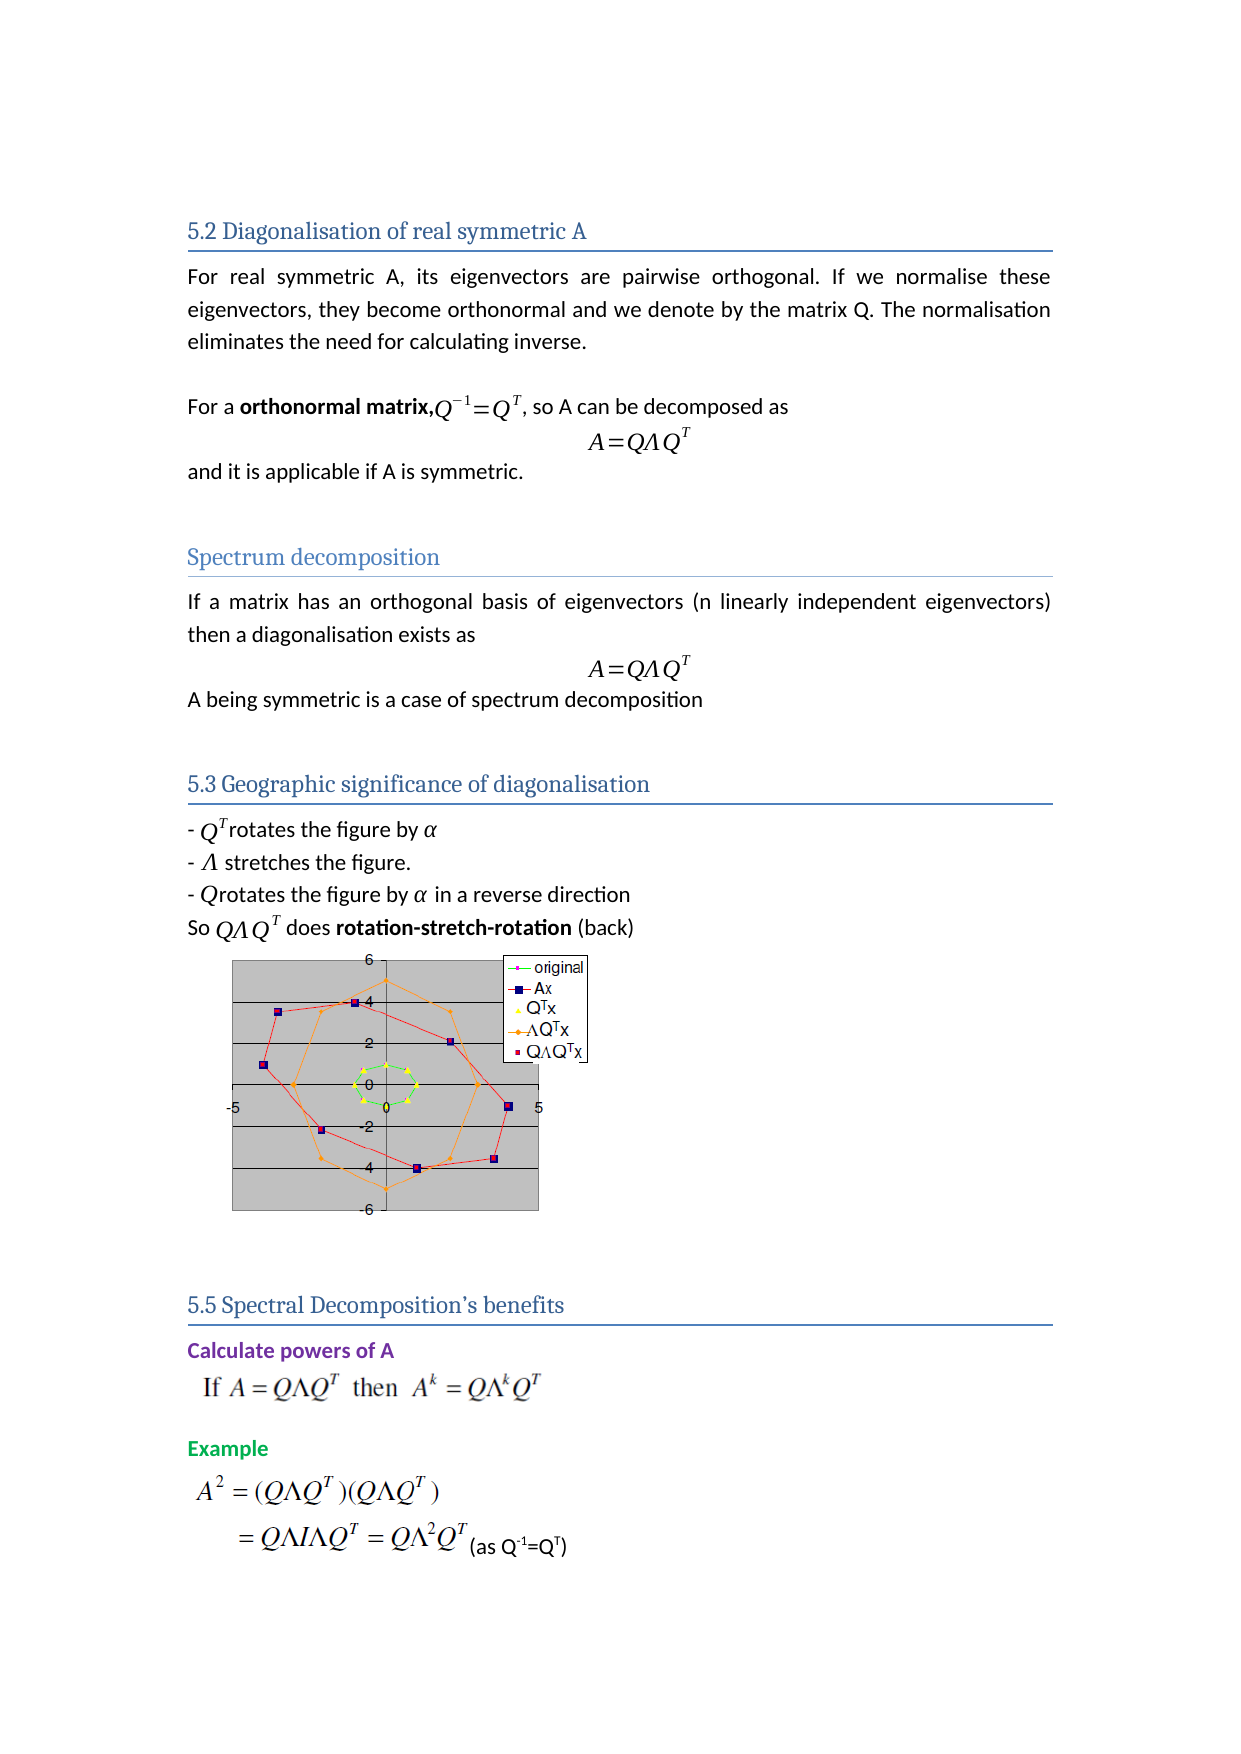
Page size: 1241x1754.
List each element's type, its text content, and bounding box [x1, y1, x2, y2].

text For a orthonormal matrix,, so A can be decomposed as [187, 390, 1053, 423]
picture [187, 1366, 548, 1406]
text Calculate powers of A [187, 1334, 1053, 1367]
subtitle 5.2 Diagonalisation of real symmetric A [187, 215, 1053, 252]
text - rotates the figure by in a reverse direction [187, 878, 1053, 911]
text For real symmetric A, its eigenvectors are pairwise orthogonal. If we normalise these eigenvectors, they become orthonormal and we denote by the matrix Q. The normalisation eliminates the need for calculating inverse. [187, 260, 1053, 358]
text Example [187, 1432, 1053, 1464]
text So does rotation-stretch-rotation (back) [187, 911, 1053, 943]
text - stretches the figure. [187, 846, 1053, 878]
subtitle Spectrum decomposition [187, 541, 1053, 577]
text If a matrix has an orthogonal basis of eigenvectors (n linearly independent eigenvectors) then a diagonalisation exists as [187, 585, 1053, 650]
subtitle 5.5 Spectral Decomposition’s benefits [187, 1289, 1053, 1326]
picture [187, 1465, 469, 1555]
text and it is applicable if A is symmetric. [187, 455, 1053, 488]
text A being symmetric is a case of spectrum decomposition [187, 683, 1053, 715]
picture [225, 943, 612, 1217]
subtitle 5.3 Geographic significance of diagonalisation [187, 768, 1053, 805]
text - rotates the figure by [187, 813, 1053, 846]
